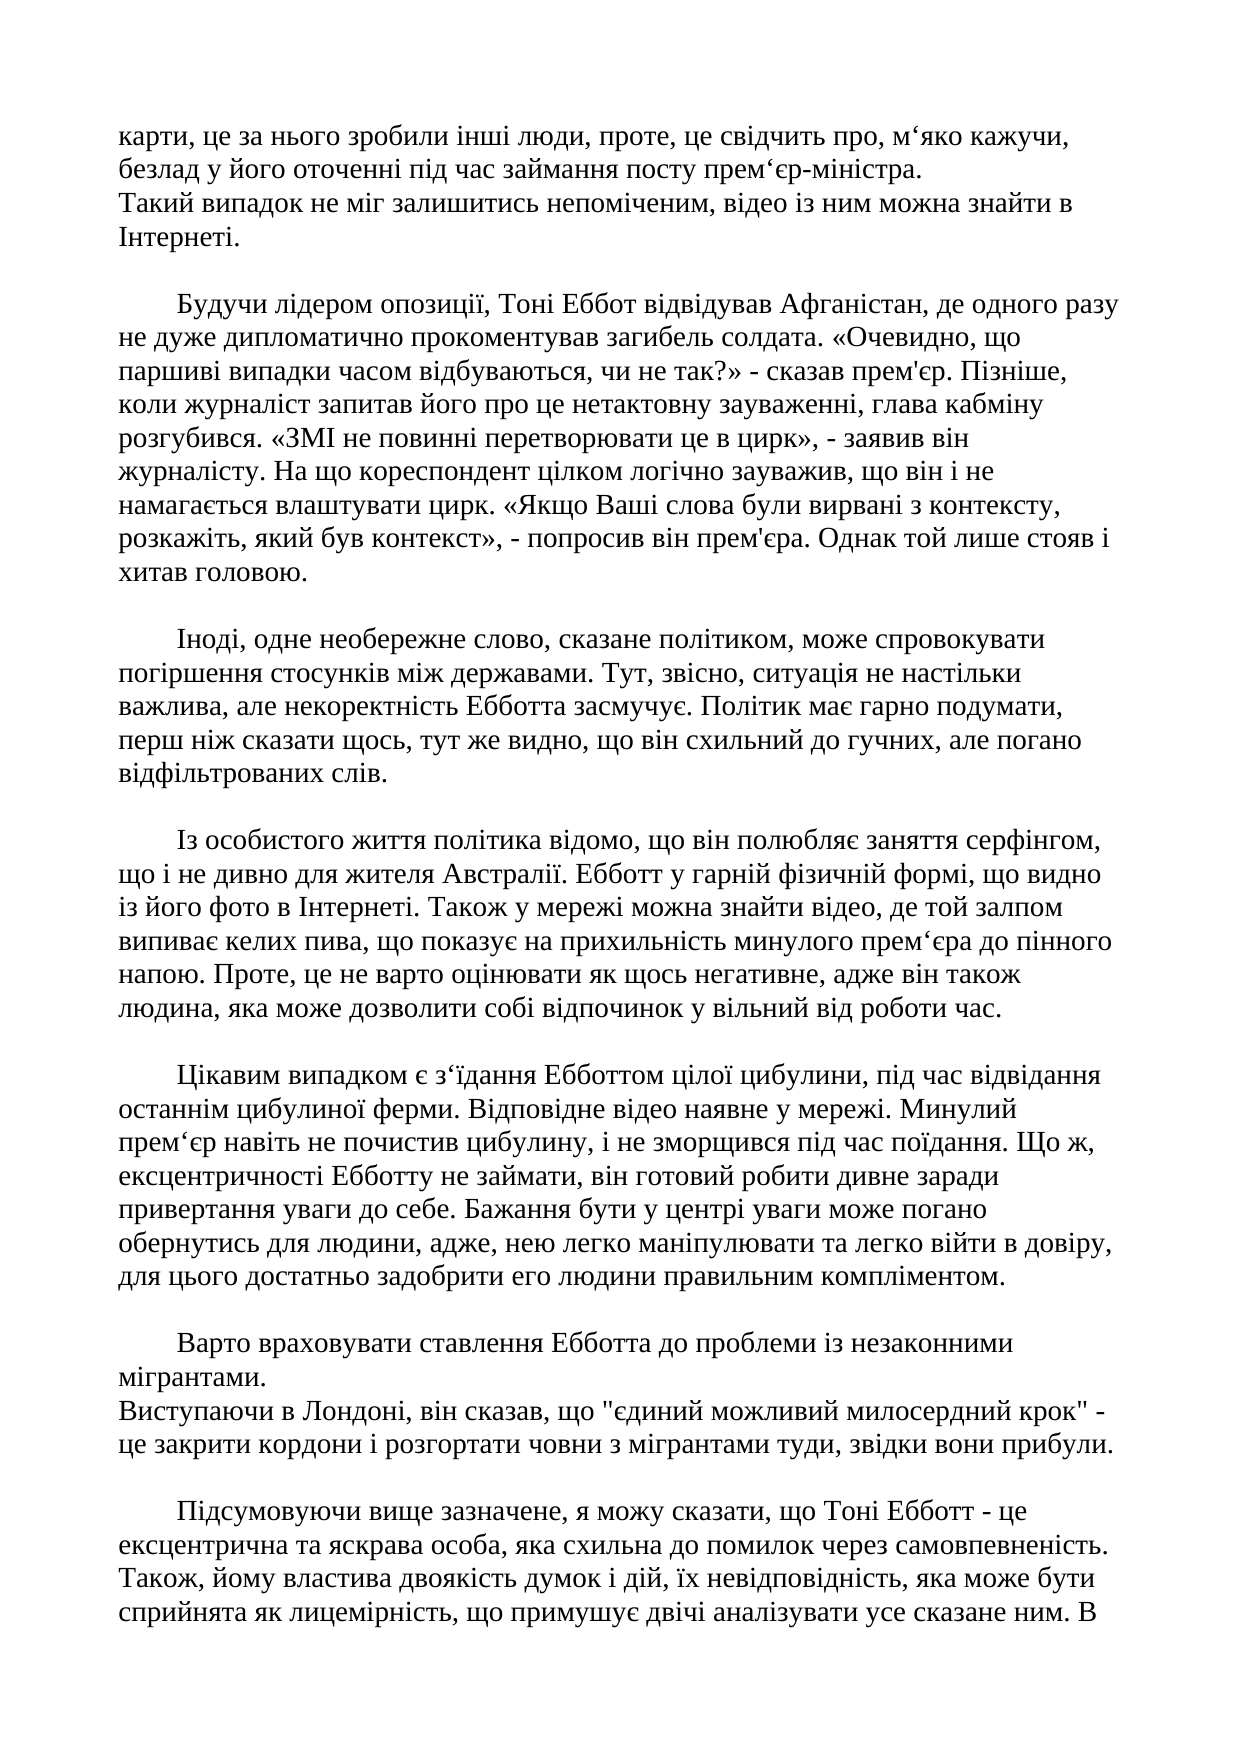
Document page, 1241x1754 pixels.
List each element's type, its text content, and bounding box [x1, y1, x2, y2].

text Із особистого життя політика відомо, що він полюбляє заняття серфінгом, що і не дивно для жителя Австралії. Ебботт у гарній фізичній формі, що видно із його фото в Інтернеті. Також у мережі можна знайти відео, де той залпом випиває келих пива, що показує на прихильність минулого прем‘єра до пінного напою. Проте, це не варто оцінювати як щось негативне, адже він також людина, яка може дозволити собі відпочинок у вільний від роботи час. [118, 822, 1122, 1024]
text Іноді, одне необережне слово, сказане політиком, може спровокувати погіршення стосунків між державами. Тут, звісно, ситуація не настільки важлива, але некоректність Ебботта засмучує. Політик має гарно подумати, перш ніж сказати щось, тут же видно, що він схильний до гучних, але погано відфільтрованих слів. [118, 621, 1122, 789]
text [118, 1493, 1122, 1627]
text Варто враховувати ставлення Ебботта до проблеми із незаконними мігрантами. [118, 1326, 1122, 1393]
text Такий випадок не міг залишитись непоміченим, відео із ним можна знайти в Інтернеті. [118, 185, 1122, 252]
text Будучи лідером опозиції, Тоні Еббот відвідував Афганістан, де одного разу не дуже дипломатично прокоментував загибель солдата. «Очевидно, що паршиві випадки часом відбуваються, чи не так?» - сказав прем'єр. Пізніше, коли журналіст запитав його про це нетактовну зауваженні, глава кабміну розгубився. «ЗМІ не повинні перетворювати це в цирк», - заявив він журналісту. На що кореспондент цілком логічно зауважив, що він і не намагається влаштувати цирк. «Якщо Ваші слова були вирвані з контексту, розкажіть, який був контекст», - попросив він прем'єра. Однак той лише стояв і хитав головою. [118, 286, 1122, 588]
text Виступаючи в Лондоні, він сказав, що "єдиний можливий милосердний крок" - це закрити кордони і розгортати човни з мігрантами туди, звідки вони прибули. [118, 1393, 1122, 1460]
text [118, 118, 1122, 185]
text Цікавим випадком є з‘їдання Ебботтом цілої цибулини, під час відвідання останнім цибулиної ферми. Відповідне відео наявне у мережі. Минулий прем‘єр навіть не почистив цибулину, і не зморщився під час поїдання. Що ж, ексцентричності Ебботту не займати, він готовий робити дивне заради привертання уваги до себе. Бажання бути у центрі уваги може погано обернутись для людини, адже, нею легко маніпулювати та легко війти в довіру, для цього достатньо задобрити его людини правильним компліментом. [118, 1057, 1122, 1292]
